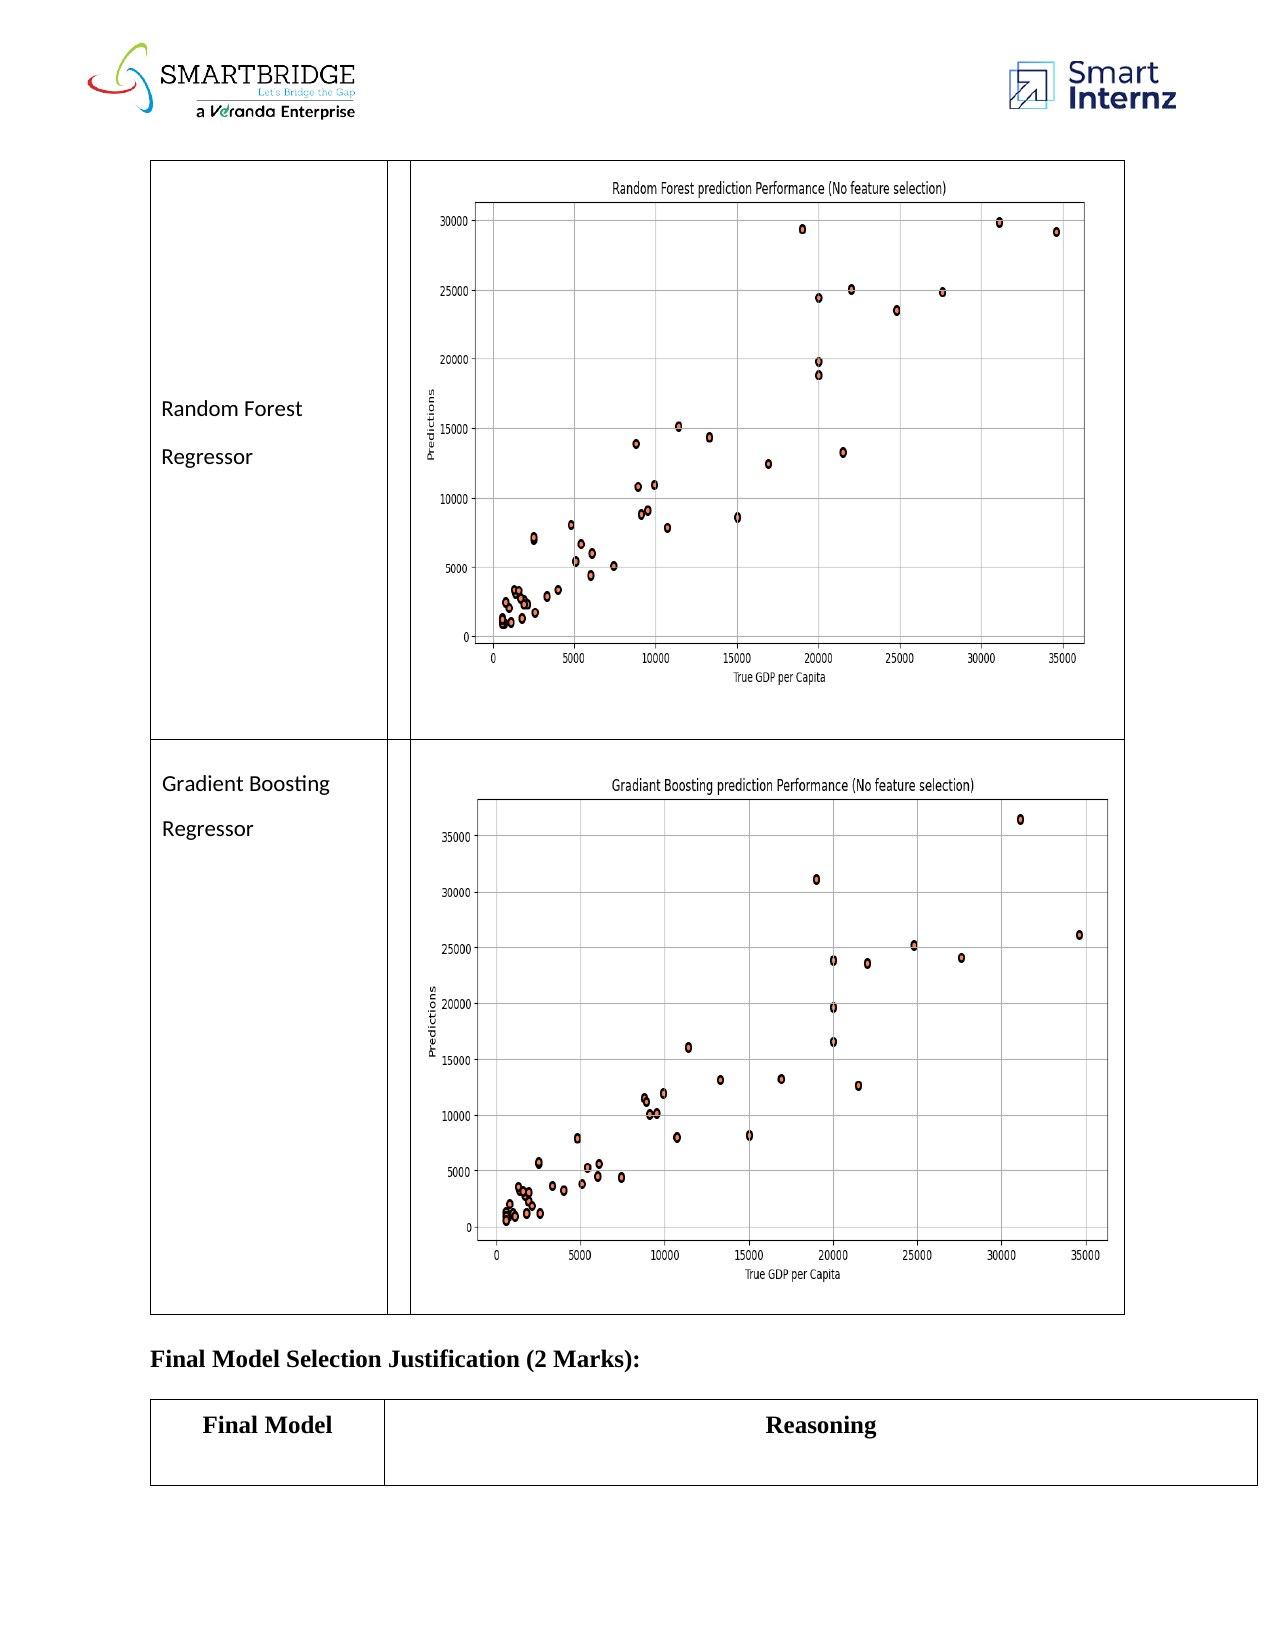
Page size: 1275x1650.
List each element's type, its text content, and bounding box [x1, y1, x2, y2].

table_cell [411, 740, 1124, 1314]
picture [420, 171, 1090, 693]
table_cell Gradient Boosting Regressor [151, 740, 387, 1314]
table_cell [388, 740, 410, 1314]
table_cell Random Forest Regressor [151, 161, 387, 739]
table_header Final Model [151, 1400, 384, 1484]
picture [73, 20, 370, 142]
subtitle Final Model Selection Justification (2 Marks): [150, 1344, 1125, 1373]
picture [1004, 61, 1181, 109]
picture [421, 768, 1114, 1290]
table_cell [411, 161, 1124, 739]
table_header Reasoning [385, 1400, 1257, 1484]
table_cell [388, 161, 410, 739]
